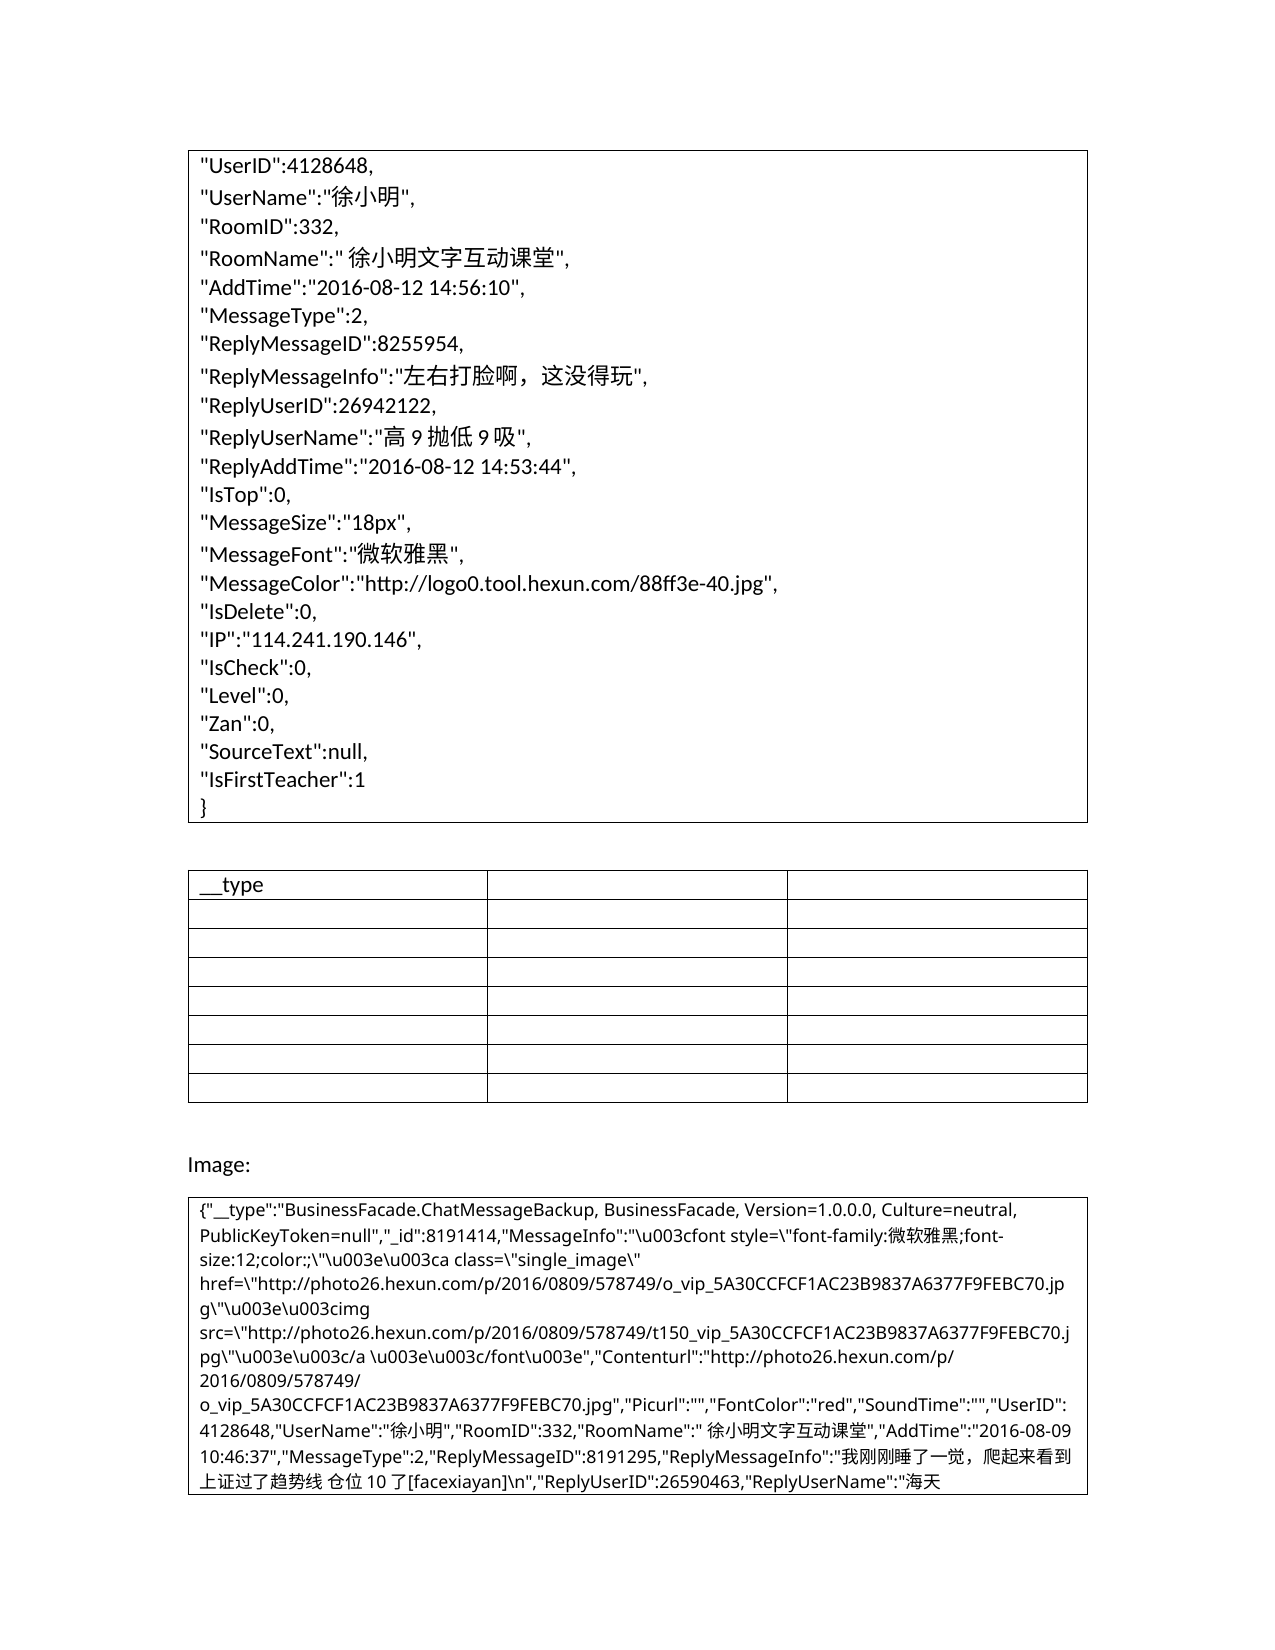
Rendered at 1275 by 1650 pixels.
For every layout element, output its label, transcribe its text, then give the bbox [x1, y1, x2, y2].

table_cell [788, 929, 1087, 957]
table_cell [488, 987, 787, 1015]
table_cell [488, 900, 787, 928]
table_cell [788, 958, 1087, 986]
table_cell [189, 1045, 487, 1073]
table_cell [488, 929, 787, 957]
table_header [488, 871, 787, 898]
table_cell [788, 1045, 1087, 1073]
table_cell [488, 1074, 787, 1102]
table_cell [189, 958, 487, 986]
table_cell [488, 1045, 787, 1073]
table_cell [189, 1016, 487, 1044]
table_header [189, 151, 1087, 822]
table_cell [189, 900, 487, 928]
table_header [189, 1198, 1087, 1494]
table_cell [189, 1074, 487, 1102]
table_cell [488, 958, 787, 986]
table_cell [189, 987, 487, 1015]
table_cell [788, 987, 1087, 1015]
table_cell [788, 900, 1087, 928]
table_header [788, 871, 1087, 898]
table_header __type [189, 871, 487, 898]
table_cell [788, 1016, 1087, 1044]
table_cell [189, 929, 487, 957]
text Image: [187, 1150, 1087, 1178]
table_cell [488, 1016, 787, 1044]
table_cell [788, 1074, 1087, 1102]
